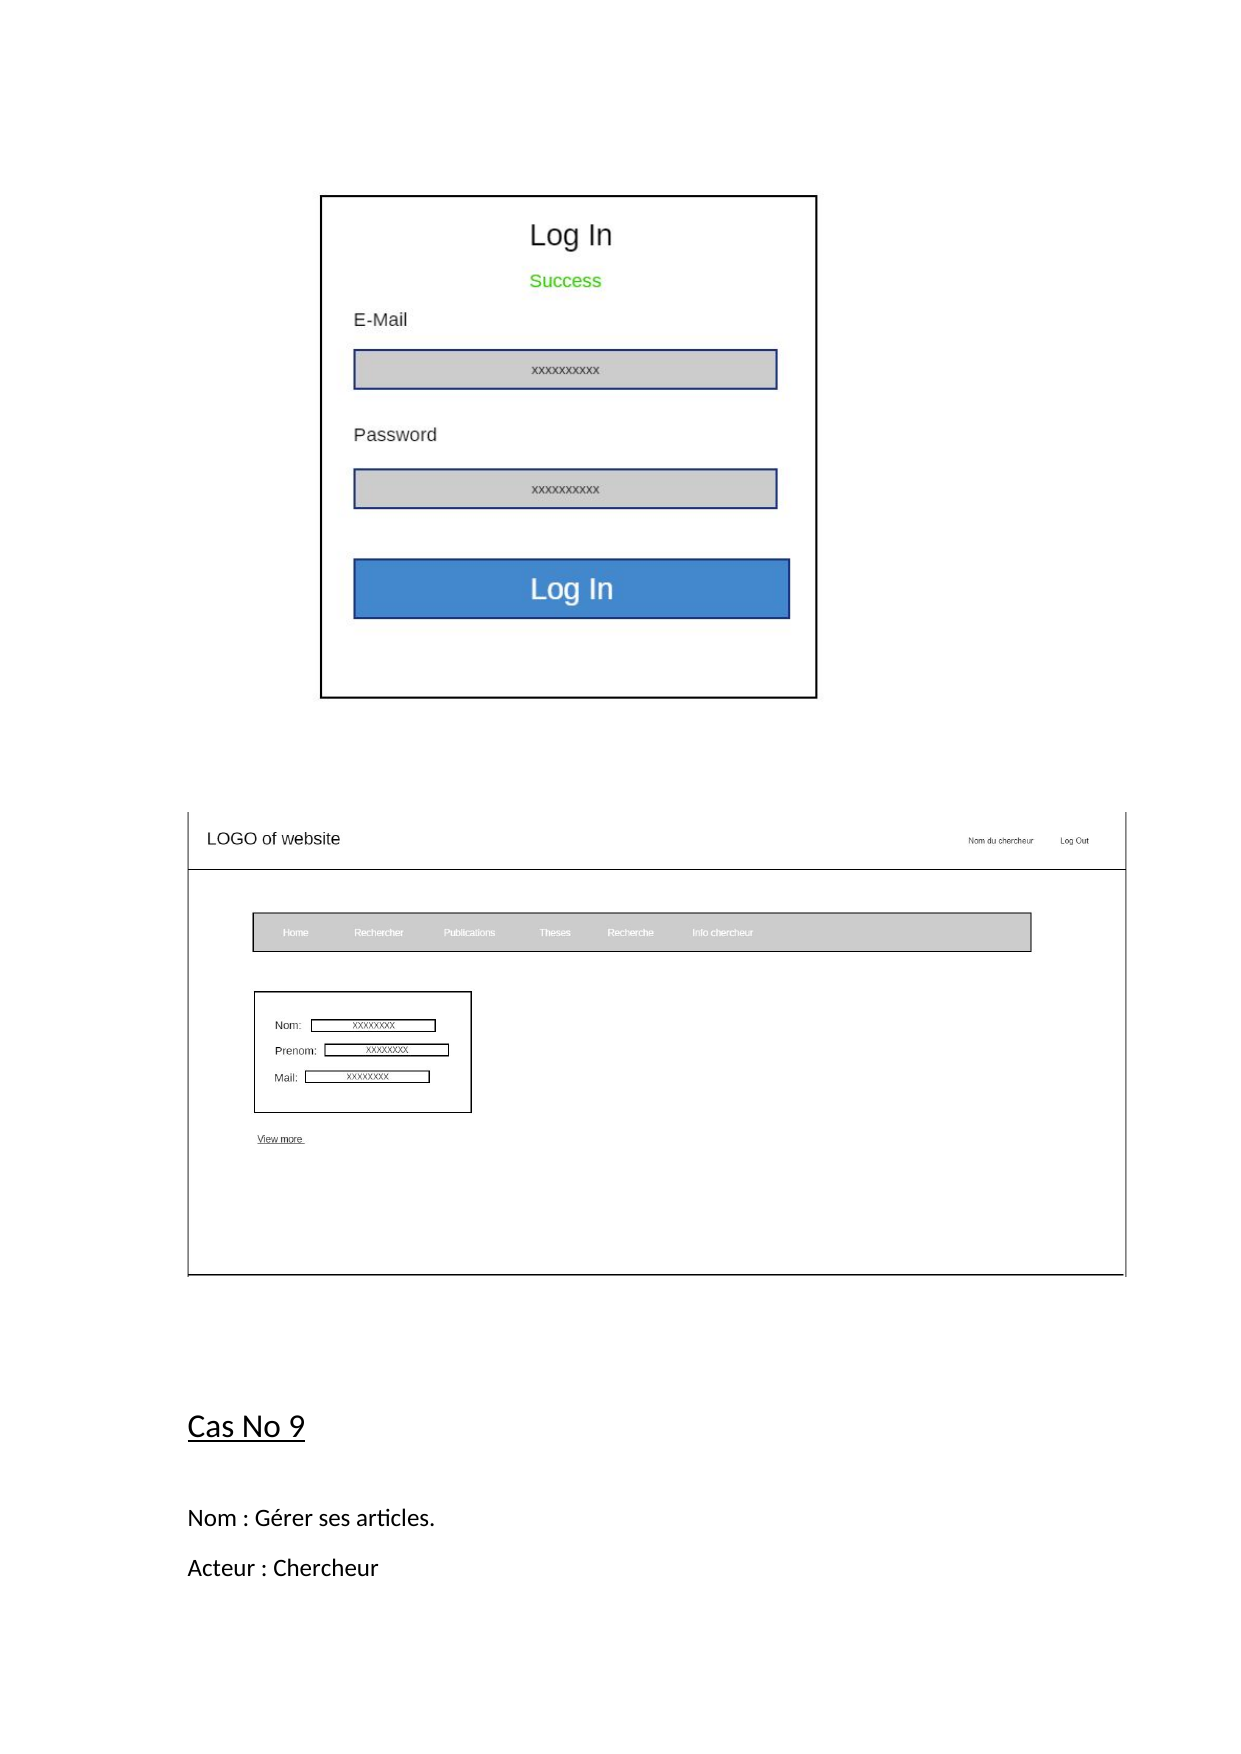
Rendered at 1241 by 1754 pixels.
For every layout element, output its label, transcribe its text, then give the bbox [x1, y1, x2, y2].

text Nom : Gérer ses articles. [187, 1502, 1053, 1533]
subtitle Cas No 9 [187, 1405, 1053, 1446]
picture [187, 150, 940, 794]
text Acteur : Chercheur [187, 1552, 1053, 1583]
picture [187, 812, 1127, 1277]
